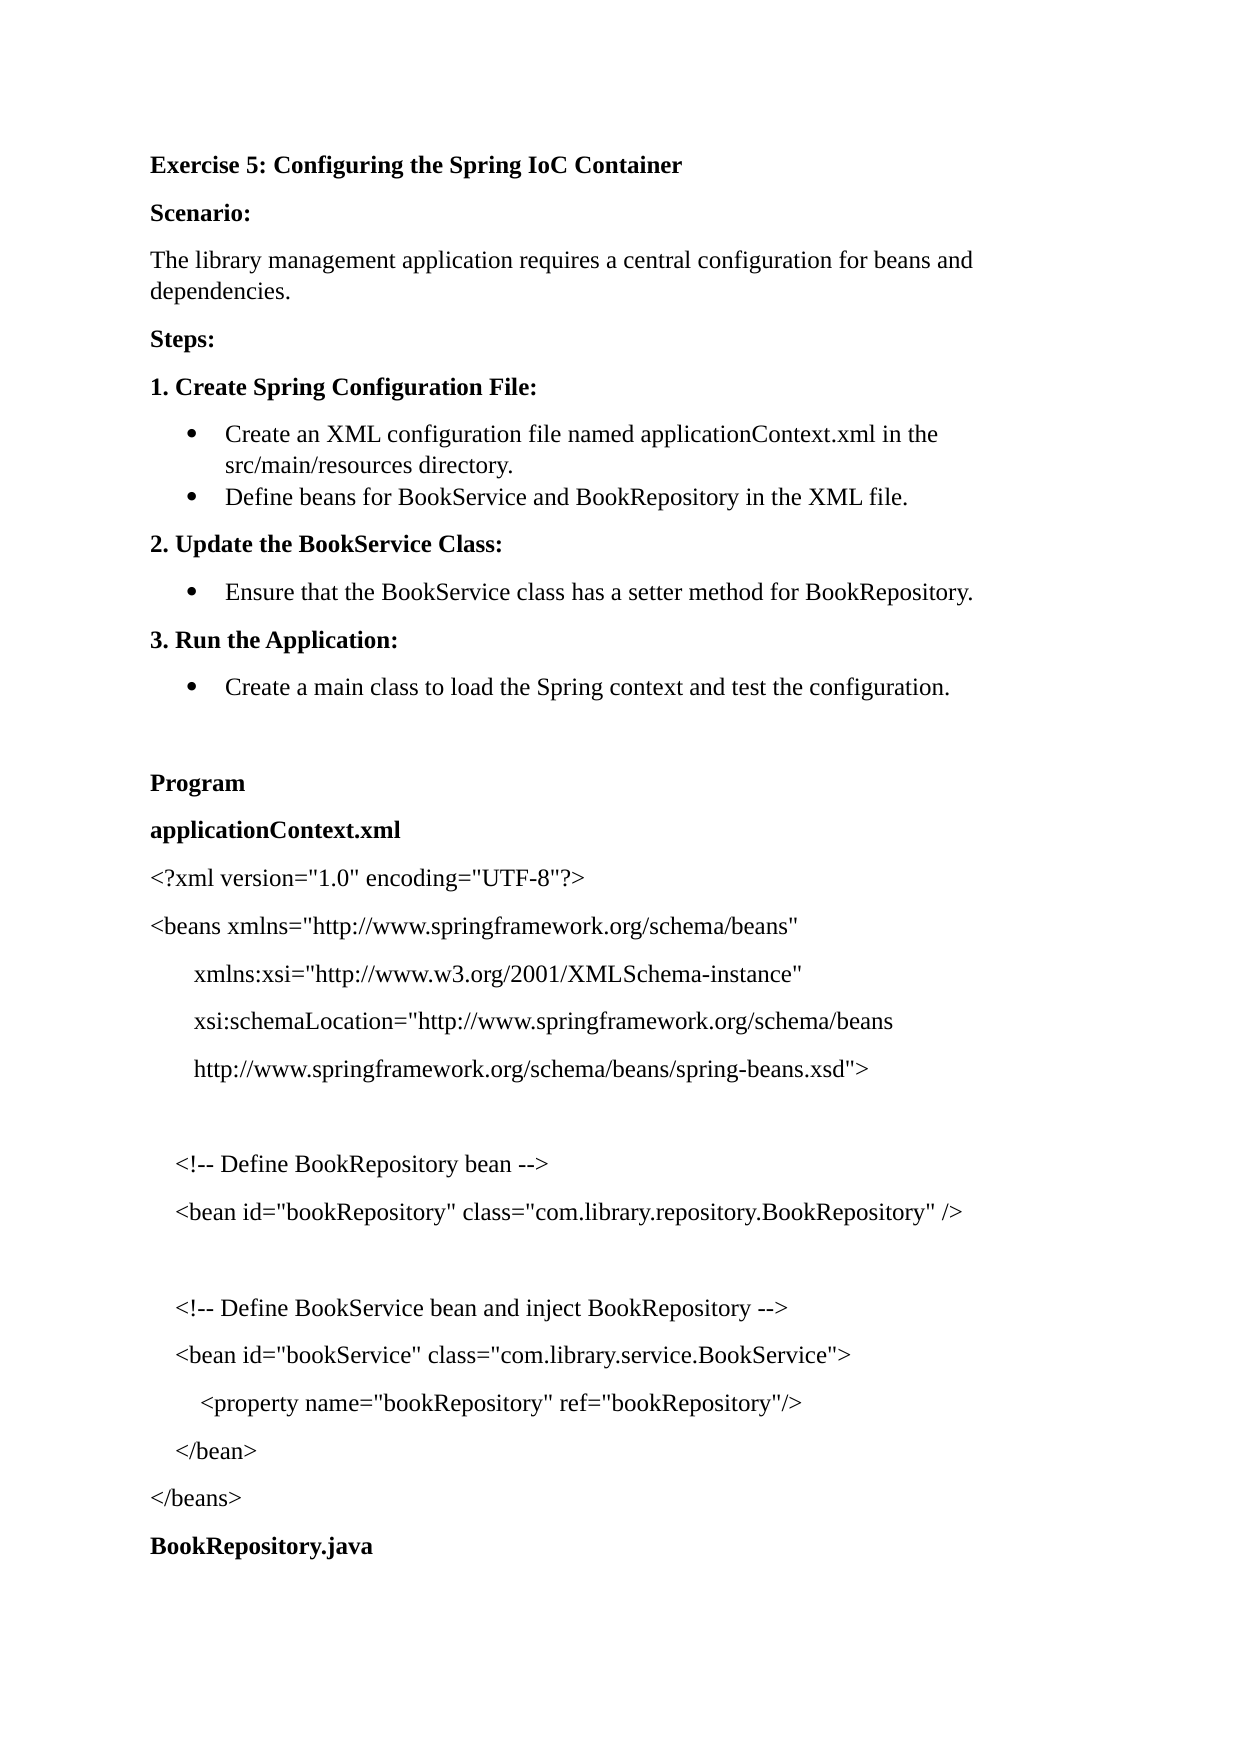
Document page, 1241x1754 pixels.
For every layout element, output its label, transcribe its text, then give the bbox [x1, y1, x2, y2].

text The library management application requires a central configuration for beans and dependencies. [150, 245, 1090, 305]
list Ensure that the BookService class has a setter method for BookRepository. [187, 577, 1090, 606]
text http://www.springframework.org/schema/beans/spring-beans.xsd"> [150, 1054, 1090, 1083]
text Scenario: [150, 198, 1090, 226]
text xmlns:xsi="http://www.w3.org/2001/XMLSchema-instance" [150, 959, 1090, 987]
text Program [150, 768, 1090, 797]
text applicationContext.xml [150, 816, 1090, 844]
list Define beans for BookService and BookRepository in the XML file. [187, 482, 1090, 510]
list Create an XML configuration file named applicationContext.xml in the src/main/resources directory. [187, 419, 1090, 479]
text <bean id="bookService" class="com.library.service.BookService"> [150, 1340, 1090, 1369]
text <beans xmlns="http://www.springframework.org/schema/beans" [150, 911, 1090, 940]
text </beans> [150, 1483, 1090, 1512]
text <bean id="bookRepository" class="com.library.repository.BookRepository" /> [150, 1197, 1090, 1226]
text <!-- Define BookRepository bean --> [150, 1149, 1090, 1178]
text <property name="bookRepository" ref="bookRepository"/> [150, 1388, 1090, 1417]
text 3. Run the Application: [150, 625, 1090, 653]
text Exercise 5: Configuring the Spring IoC Container [150, 150, 1090, 179]
text </bean> [150, 1436, 1090, 1464]
list Create a main class to load the Spring context and test the configuration. [187, 672, 1090, 701]
text xsi:schemaLocation="http://www.springframework.org/schema/beans [150, 1006, 1090, 1035]
text <?xml version="1.0" encoding="UTF-8"?> [150, 863, 1090, 892]
text 1. Create Spring Configuration File: [150, 372, 1090, 401]
text BookRepository.java [150, 1531, 1090, 1560]
text 2. Update the BookService Class: [150, 529, 1090, 558]
text Steps: [150, 324, 1090, 353]
text <!-- Define BookService bean and inject BookRepository --> [150, 1293, 1090, 1321]
